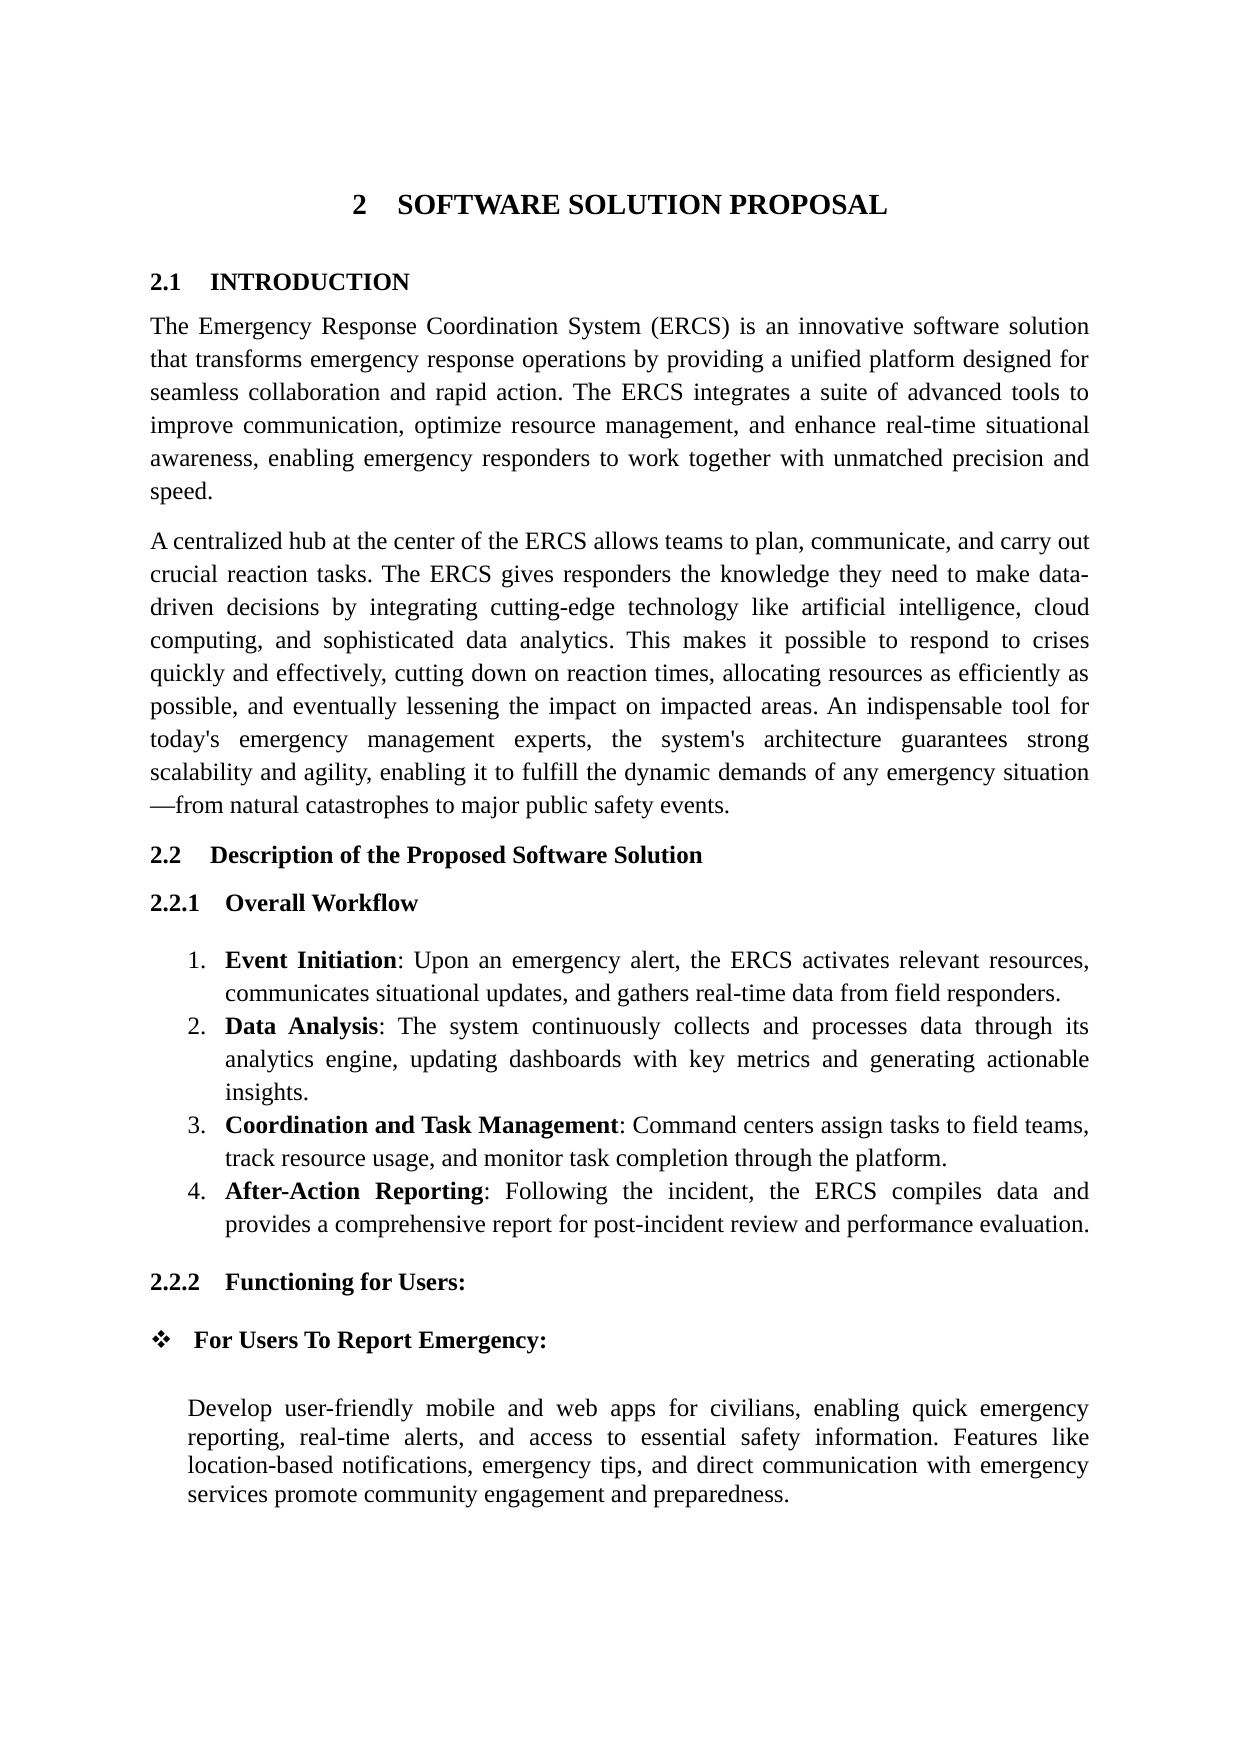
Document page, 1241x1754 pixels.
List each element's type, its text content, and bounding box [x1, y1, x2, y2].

subtitle INTRODUCTION [150, 267, 1090, 296]
text The Emergency Response Coordination System (ERCS) is an innovative software solution that transforms emergency response operations by providing a unified platform designed for seamless collaboration and rapid action. The ERCS integrates a suite of advanced tools to improve communication, optimize resource management, and enhance real-time situational awareness, enabling emergency responders to work together with unmatched precision and speed. [150, 311, 1090, 505]
list After-Action Reporting: Following the incident, the ERCS compiles data and provides a comprehensive report for post-incident review and performance evaluation. [187, 1176, 1090, 1238]
list Event Initiation: Upon an emergency alert, the ERCS activates relevant resources, communicates situational updates, and gathers real-time data from field responders. [187, 945, 1090, 1007]
subtitle SOFTWARE SOLUTION PROPOSAL [150, 187, 1090, 221]
subtitle Functioning for Users: [150, 1267, 1090, 1296]
text Develop user-friendly mobile and web apps for civilians, enabling quick emergency reporting, real-time alerts, and access to essential safety information. Features like location-based notifications, emergency tips, and direct communication with emergency services promote community engagement and preparedness. [187, 1393, 1090, 1508]
list Coordination and Task Management: Command centers assign tasks to field teams, track resource usage, and monitor task completion through the platform. [187, 1110, 1090, 1172]
subtitle Description of the Proposed Software Solution [150, 840, 1090, 868]
text A centralized hub at the center of the ERCS allows teams to plan, communicate, and carry out crucial reaction tasks. The ERCS gives responders the knowledge they need to make data-driven decisions by integrating cutting-edge technology like artificial intelligence, cloud computing, and sophisticated data analytics. This makes it possible to respond to crises quickly and effectively, cutting down on reaction times, allocating resources as efficiently as possible, and eventually lessening the impact on impacted areas. An indispensable tool for today's emergency management experts, the system's architecture guarantees strong scalability and agility, enabling it to fulfill the dynamic demands of any emergency situation—from natural catastrophes to major public safety events. [150, 526, 1090, 819]
subtitle For Users To Report Emergency: [150, 1325, 1090, 1354]
list Data Analysis: The system continuously collects and processes data through its analytics engine, updating dashboards with key metrics and generating actionable insights. [187, 1011, 1090, 1106]
subtitle Overall Workflow [150, 888, 1090, 917]
